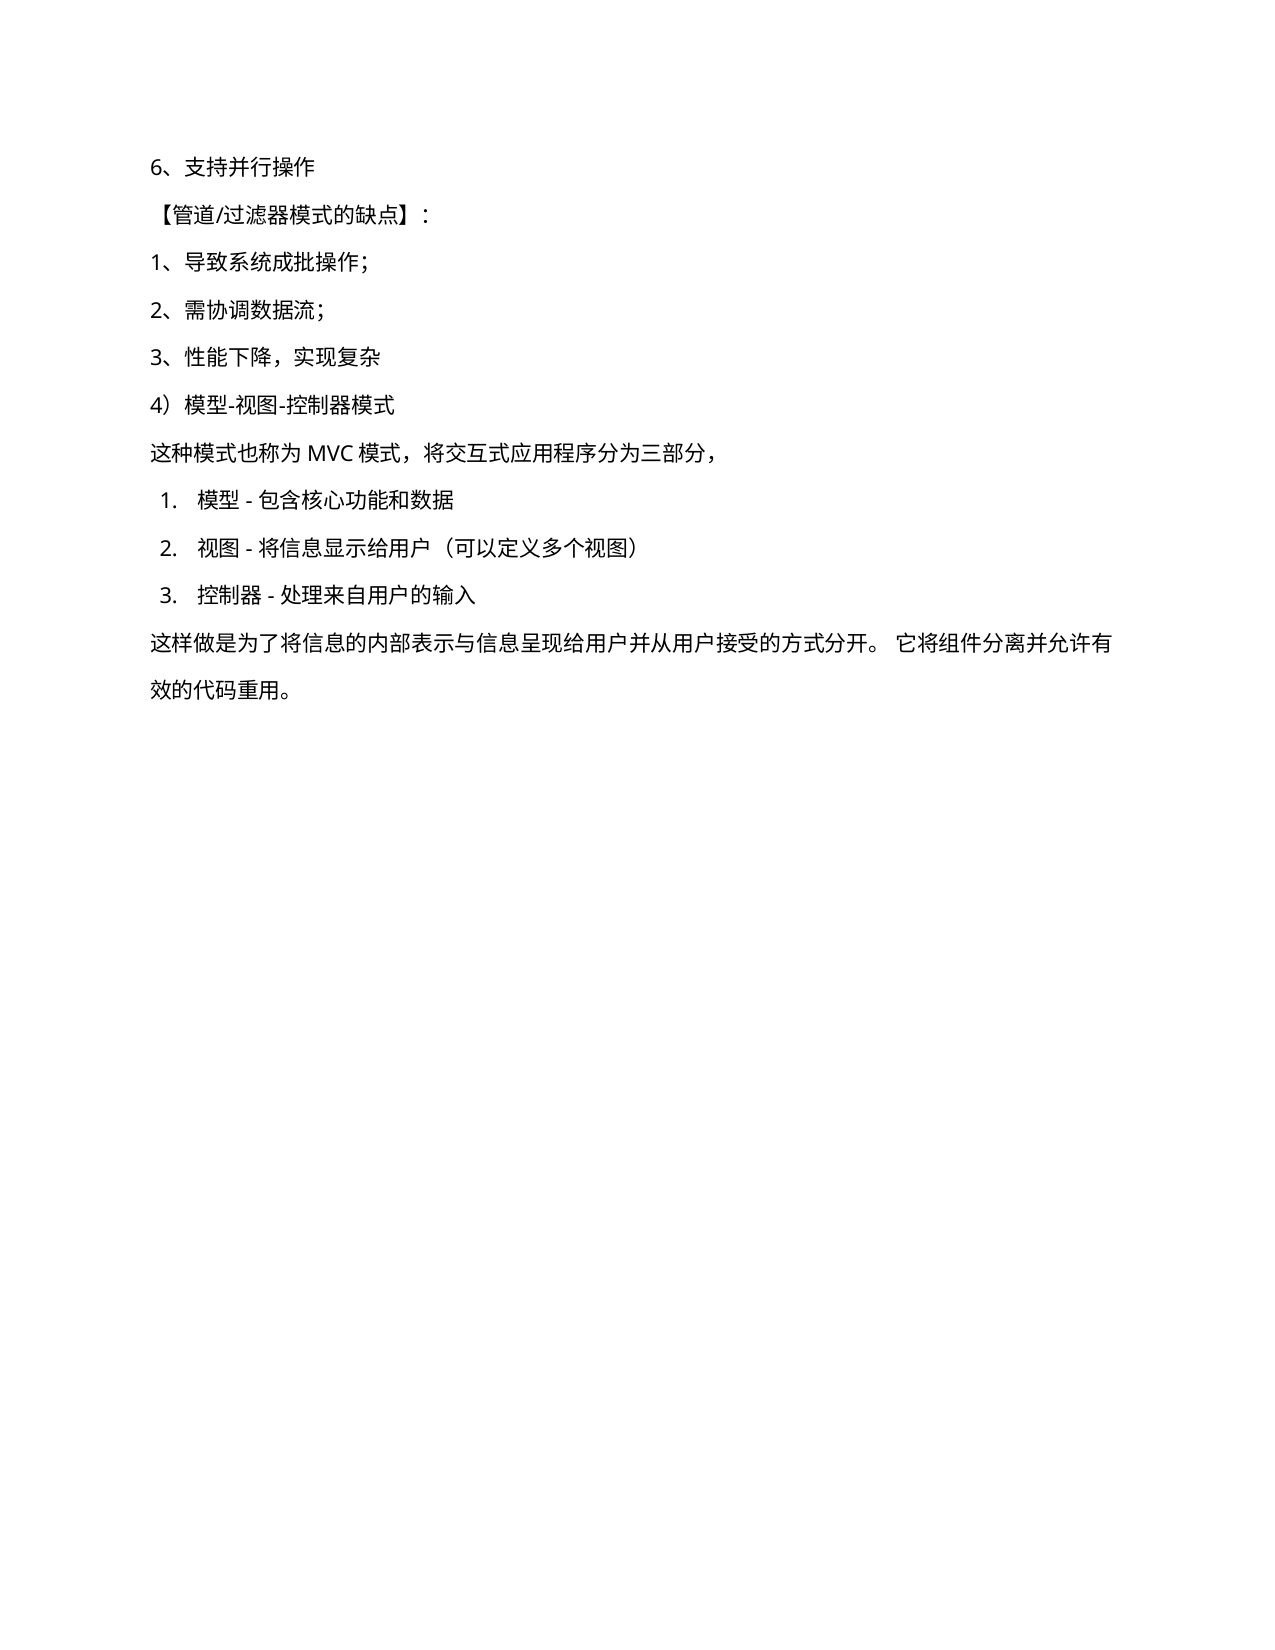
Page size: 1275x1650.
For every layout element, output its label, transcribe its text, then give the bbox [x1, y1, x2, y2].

text 6、支持并行操作 [150, 150, 1125, 182]
list 视图 - 将信息显示给用户（可以定义多个视图） [159, 531, 1125, 563]
text 2、需协调数据流； [150, 293, 1125, 324]
text 4）模型-视图-控制器模式 这种模式也称为MVC模式，将交互式应用程序分为三部分， [150, 388, 1125, 467]
text 3、性能下降，实现复杂 [150, 340, 1125, 372]
list 模型 - 包含核心功能和数据 [159, 483, 1125, 515]
text 【管道/过滤器模式的缺点】： [150, 198, 1125, 229]
list 控制器 - 处理来自用户的输入 [159, 578, 1125, 610]
text 1、导致系统成批操作； [150, 245, 1125, 277]
text 这样做是为了将信息的内部表示与信息呈现给用户并从用户接受的方式分开。 它将组件分离并允许有效的代码重用。 [150, 626, 1125, 705]
